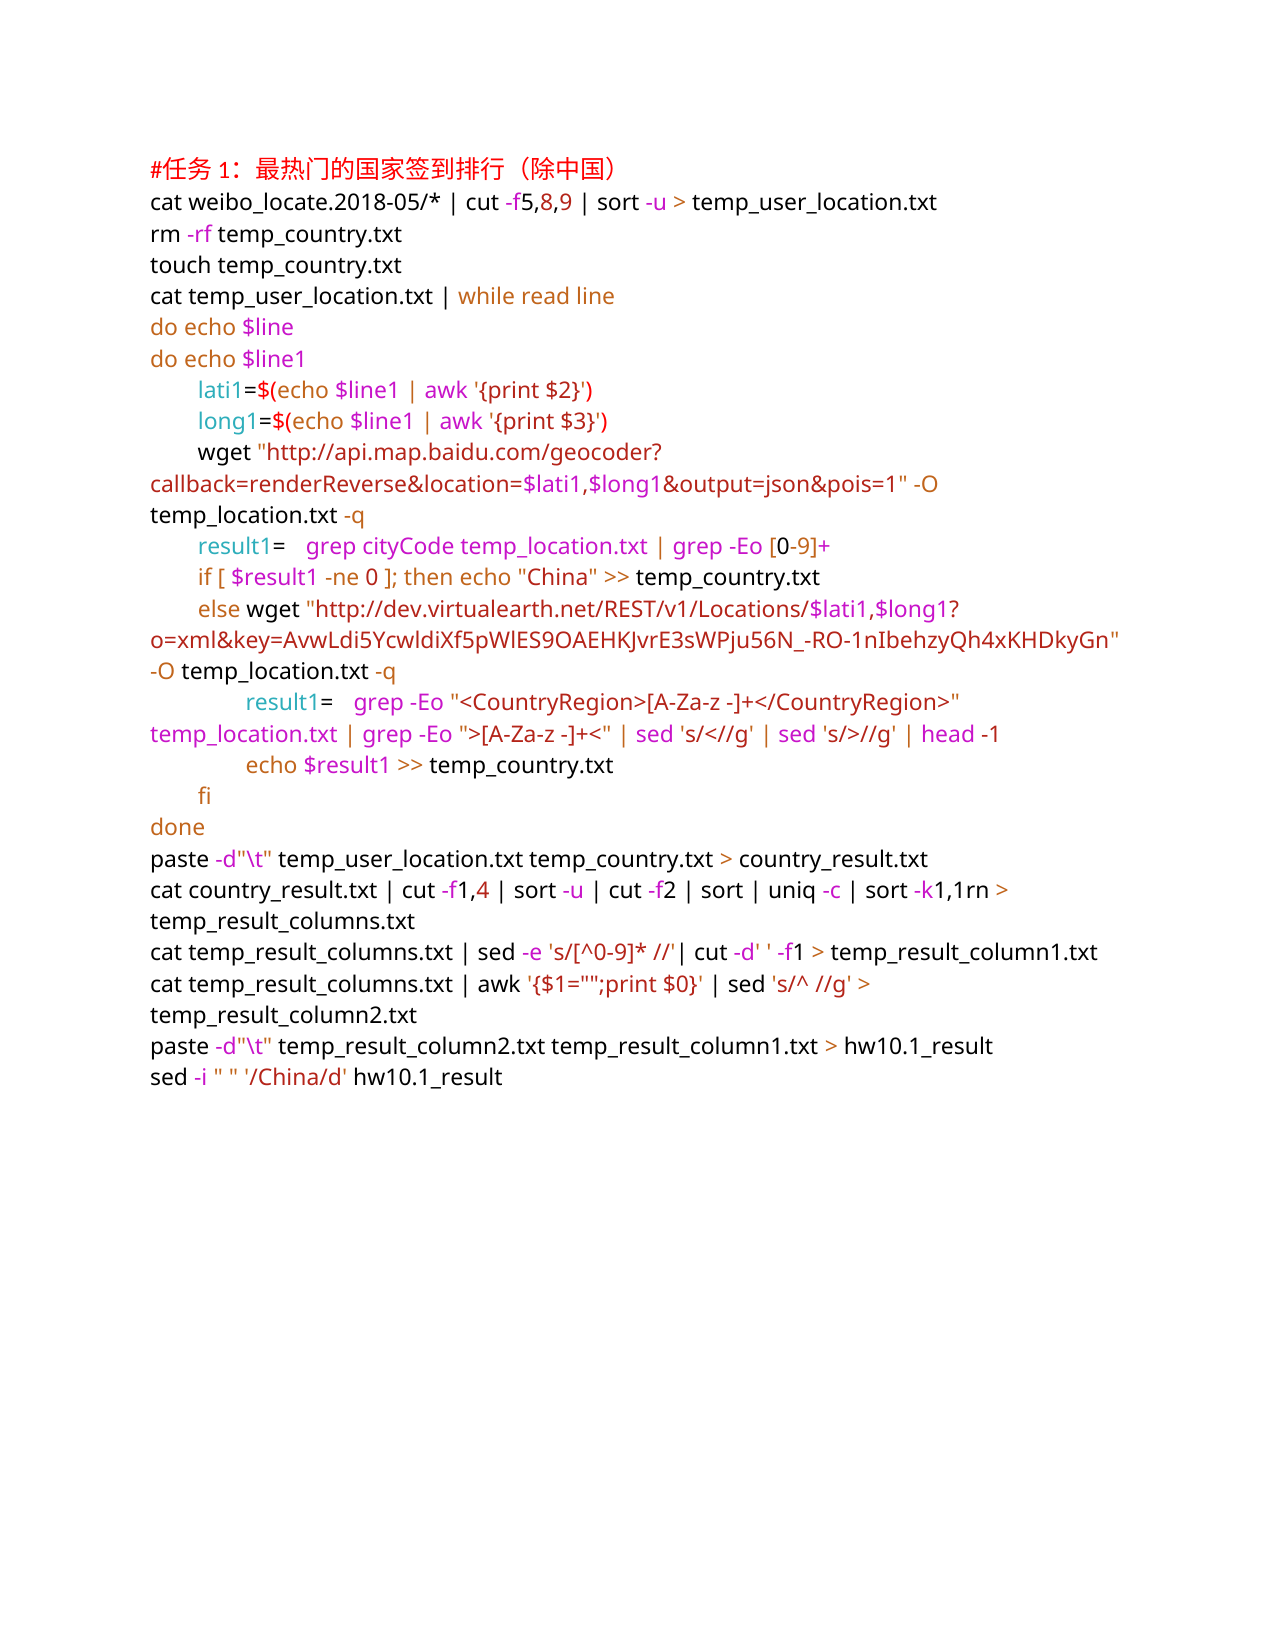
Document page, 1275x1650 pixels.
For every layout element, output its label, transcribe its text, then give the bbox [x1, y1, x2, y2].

text long1=$(echo $line1 | awk '{print $3}') [150, 405, 1125, 436]
text result1=$(grep cityCode temp_location.txt | grep -Eo [0-9]+ ) [150, 530, 1125, 561]
text do echo $line1 [150, 342, 1125, 374]
text cat temp_result_columns.txt | sed -e 's/[^0-9]* //'| cut -d' ' -f1 > temp_result_column1.txt [150, 936, 1125, 967]
text cat temp_result_columns.txt | awk '{$1="";print $0}' | sed 's/^ //g' > temp_result_column2.txt [150, 967, 1125, 1030]
text fi [150, 780, 1125, 811]
text else wget "http://dev.virtualearth.net/REST/v1/Locations/$lati1,$long1?o=xml&key=AvwLdi5YcwldiXf5pWlES9OAEHKJvrE3sWPju56N_-RO-1nIbehzyQh4xKHDkyGn" -O temp_location.txt -q [150, 592, 1125, 686]
text wget "http://api.map.baidu.com/geocoder?callback=renderReverse&location=$lati1,$long1&output=json&pois=1" -O temp_location.txt -q [150, 436, 1125, 530]
text #任务1：最热门的国家签到排行（除中国） [150, 150, 1125, 186]
text paste -d"\t" temp_result_column2.txt temp_result_column1.txt > hw10.1_result [150, 1030, 1125, 1061]
text cat weibo_locate.2018-05/* | cut -f5,8,9 | sort -u > temp_user_location.txt [150, 186, 1125, 217]
text rm -rf temp_country.txt [150, 217, 1125, 249]
text if [ $result1 -ne 0 ]; then echo "China" >> temp_country.txt [150, 561, 1125, 592]
text done [150, 811, 1125, 842]
text do echo $line [150, 311, 1125, 342]
text echo $result1 >> temp_country.txt [150, 749, 1125, 780]
text cat temp_user_location.txt | while read line [150, 280, 1125, 311]
text touch temp_country.txt [150, 249, 1125, 280]
text paste -d"\t" temp_user_location.txt temp_country.txt > country_result.txt [150, 842, 1125, 874]
text cat country_result.txt | cut -f1,4 | sort -u | cut -f2 | sort | uniq -c | sort -k1,1rn > temp_result_columns.txt [150, 874, 1125, 936]
text lati1=$(echo $line1 | awk '{print $2}') [150, 374, 1125, 405]
text result1=$(grep -Eo "<CountryRegion>[A-Za-z -]+</CountryRegion>" temp_location.txt | grep -Eo ">[A-Za-z -]+<" | sed 's/<//g' | sed 's/>//g' | head -1) [150, 686, 1125, 749]
text sed -i " " '/China/d' hw10.1_result [150, 1061, 1125, 1092]
